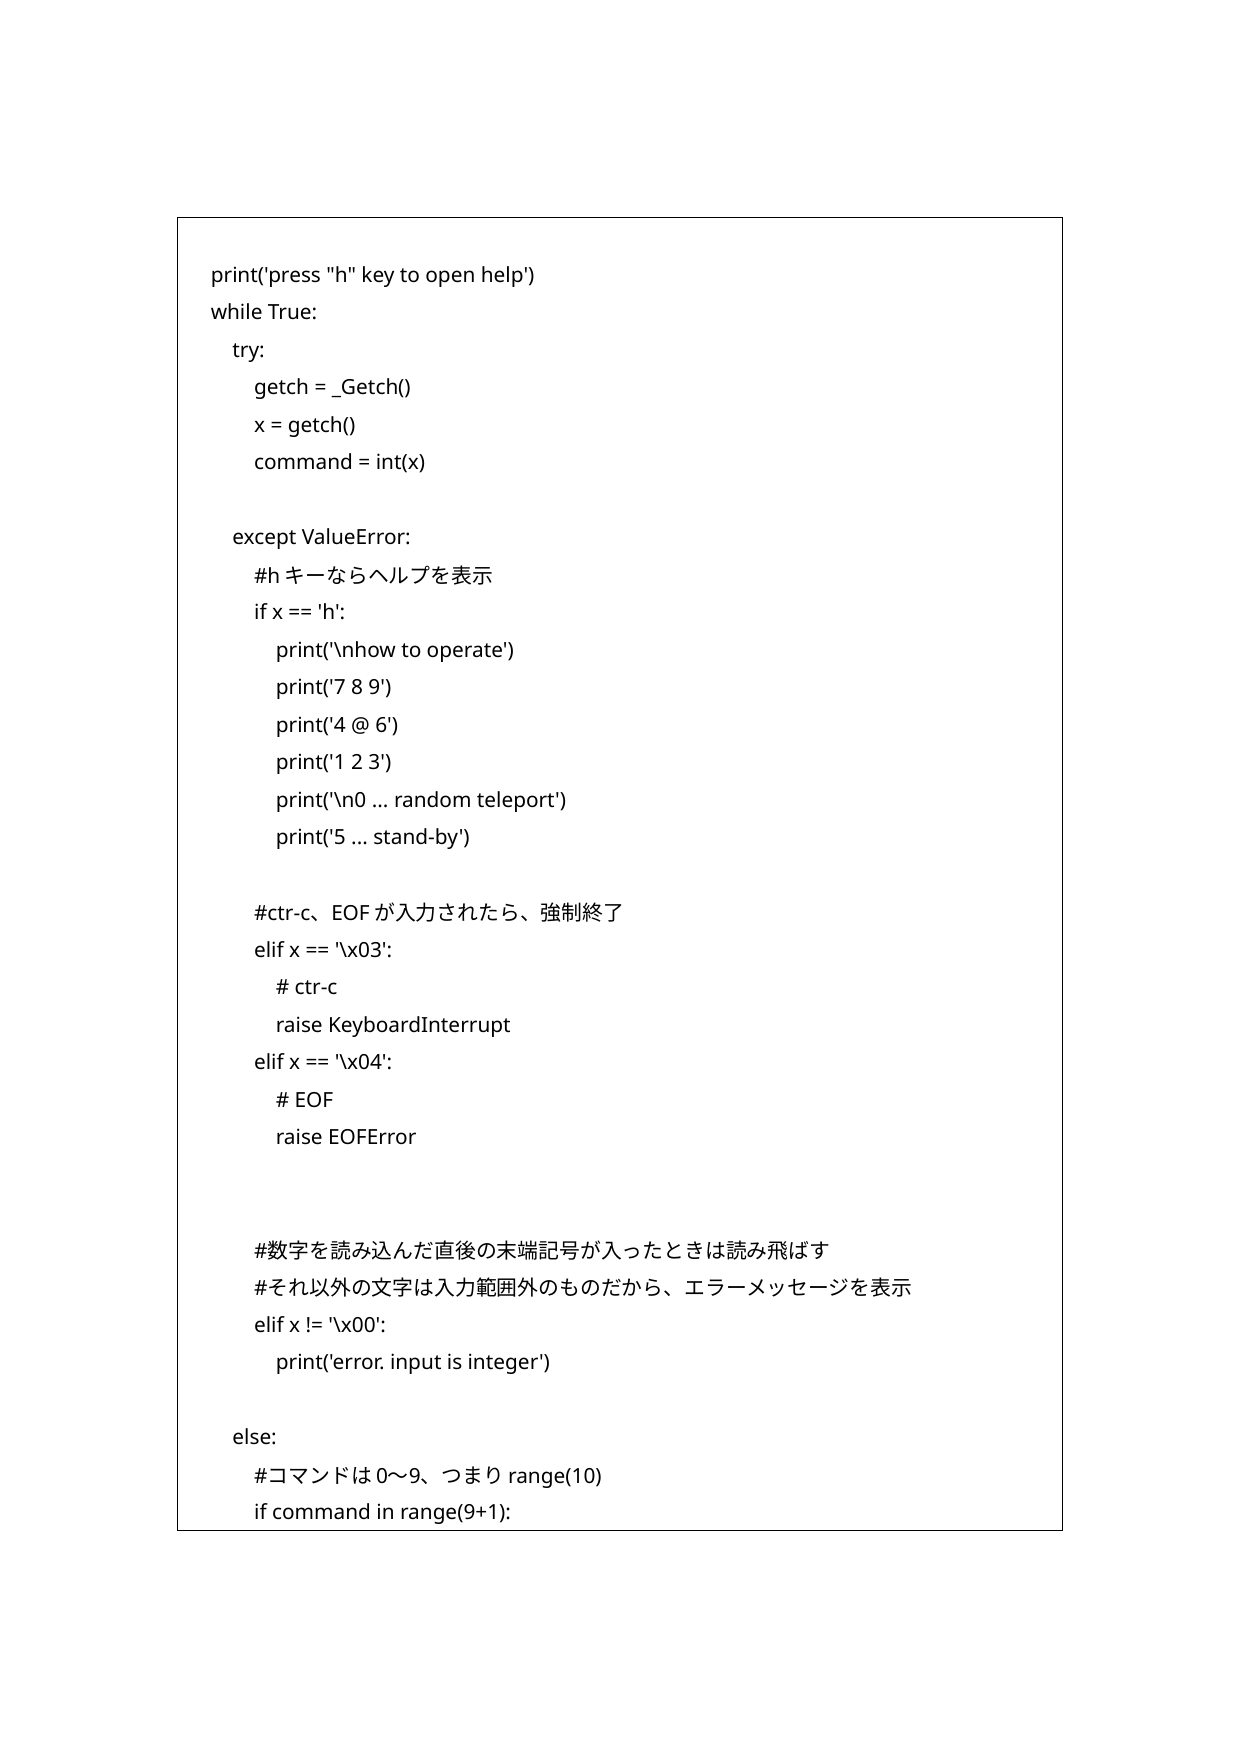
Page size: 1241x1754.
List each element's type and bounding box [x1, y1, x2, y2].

table_header [178, 218, 1062, 1530]
